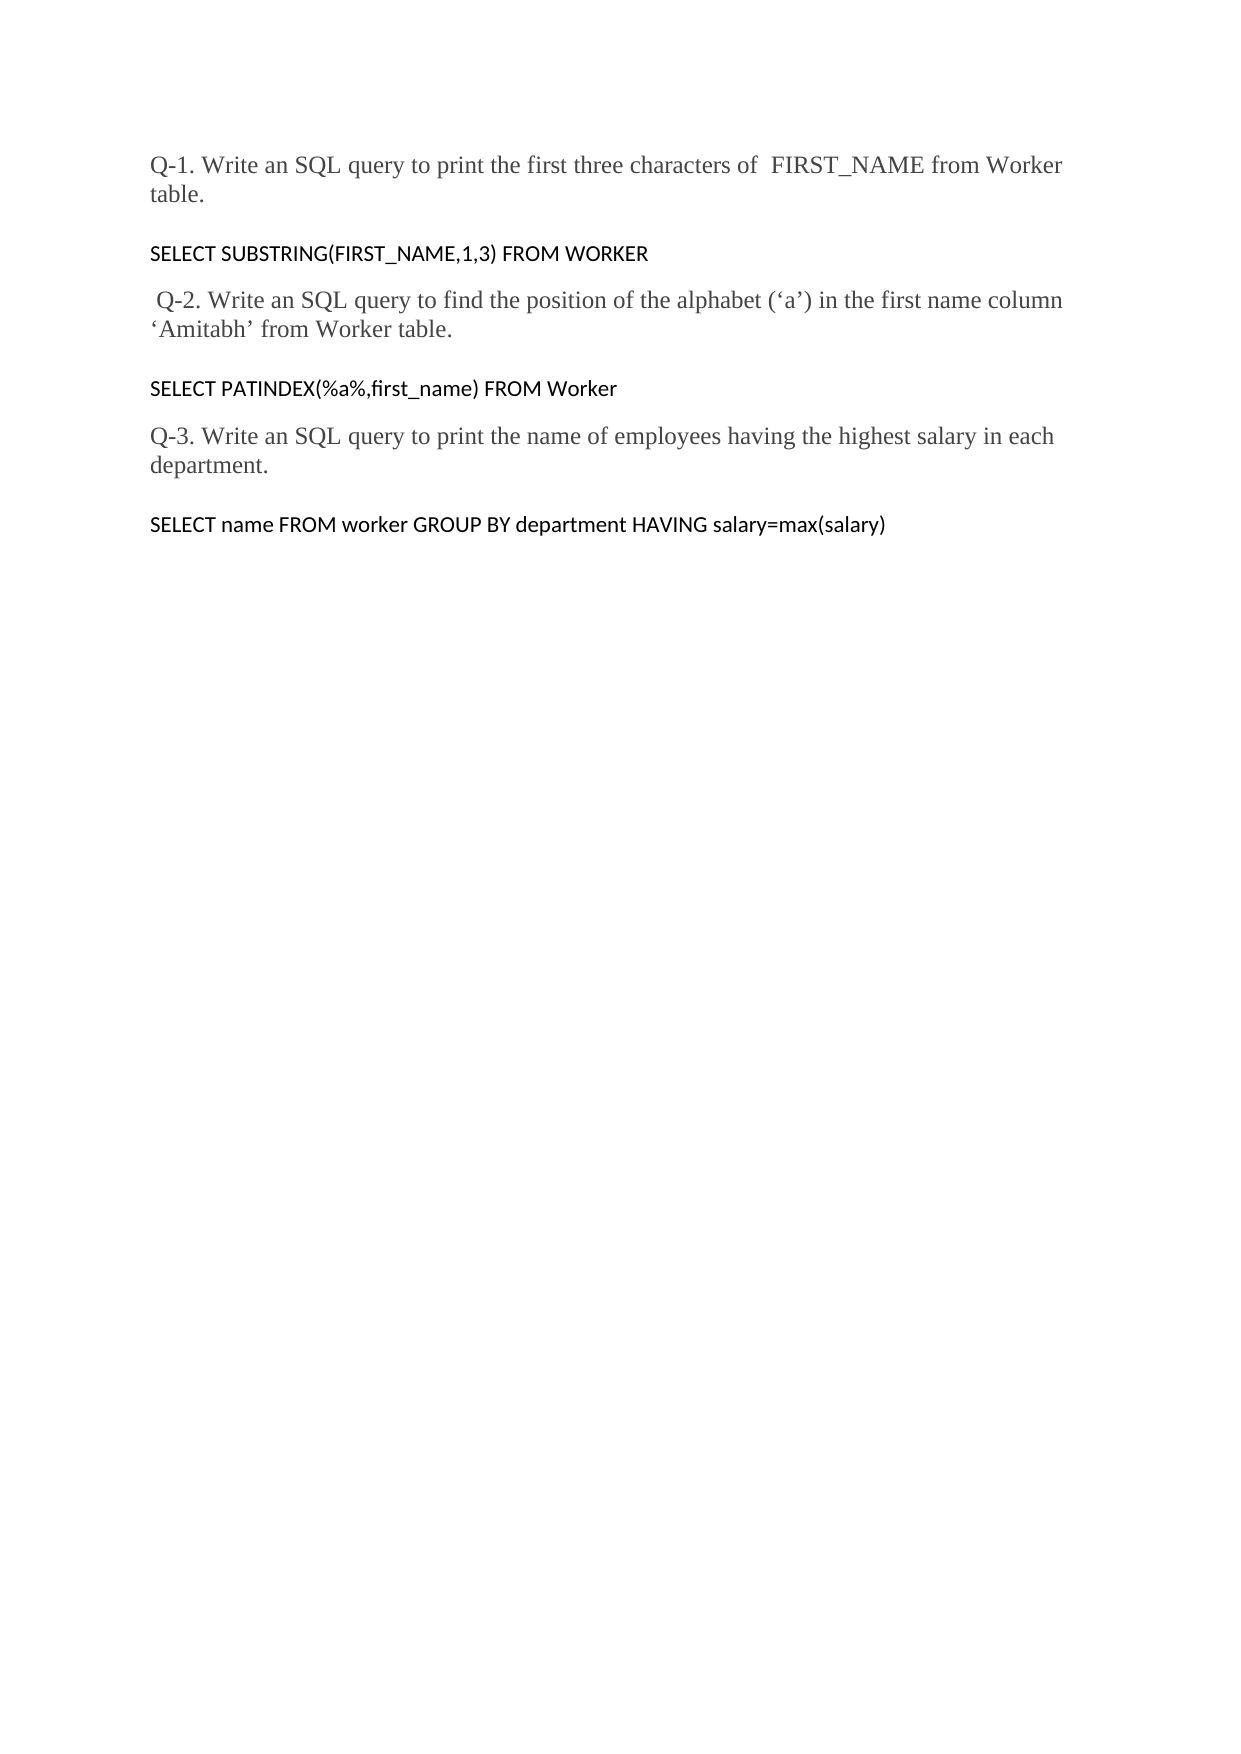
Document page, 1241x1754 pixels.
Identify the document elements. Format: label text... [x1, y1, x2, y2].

text SELECT SUBSTRING(FIRST_NAME,1,3) FROM WORKER [150, 239, 1090, 267]
text SELECT name FROM worker GROUP BY department HAVING salary=max(salary) [150, 510, 1090, 538]
text SELECT PATINDEX(%a%,first_name) FROM Worker [150, 374, 1090, 402]
subtitle Q-1. Write an SQL query to print the first three characters of FIRST_NAME from Worker table. [150, 150, 1090, 207]
subtitle Q-2. Write an SQL query to find the position of the alphabet (‘a’) in the first name column ‘Amitabh’ from Worker table. [150, 286, 1090, 343]
subtitle Q-3. Write an SQL query to print the name of employees having the highest salary in each department. [150, 421, 1090, 479]
